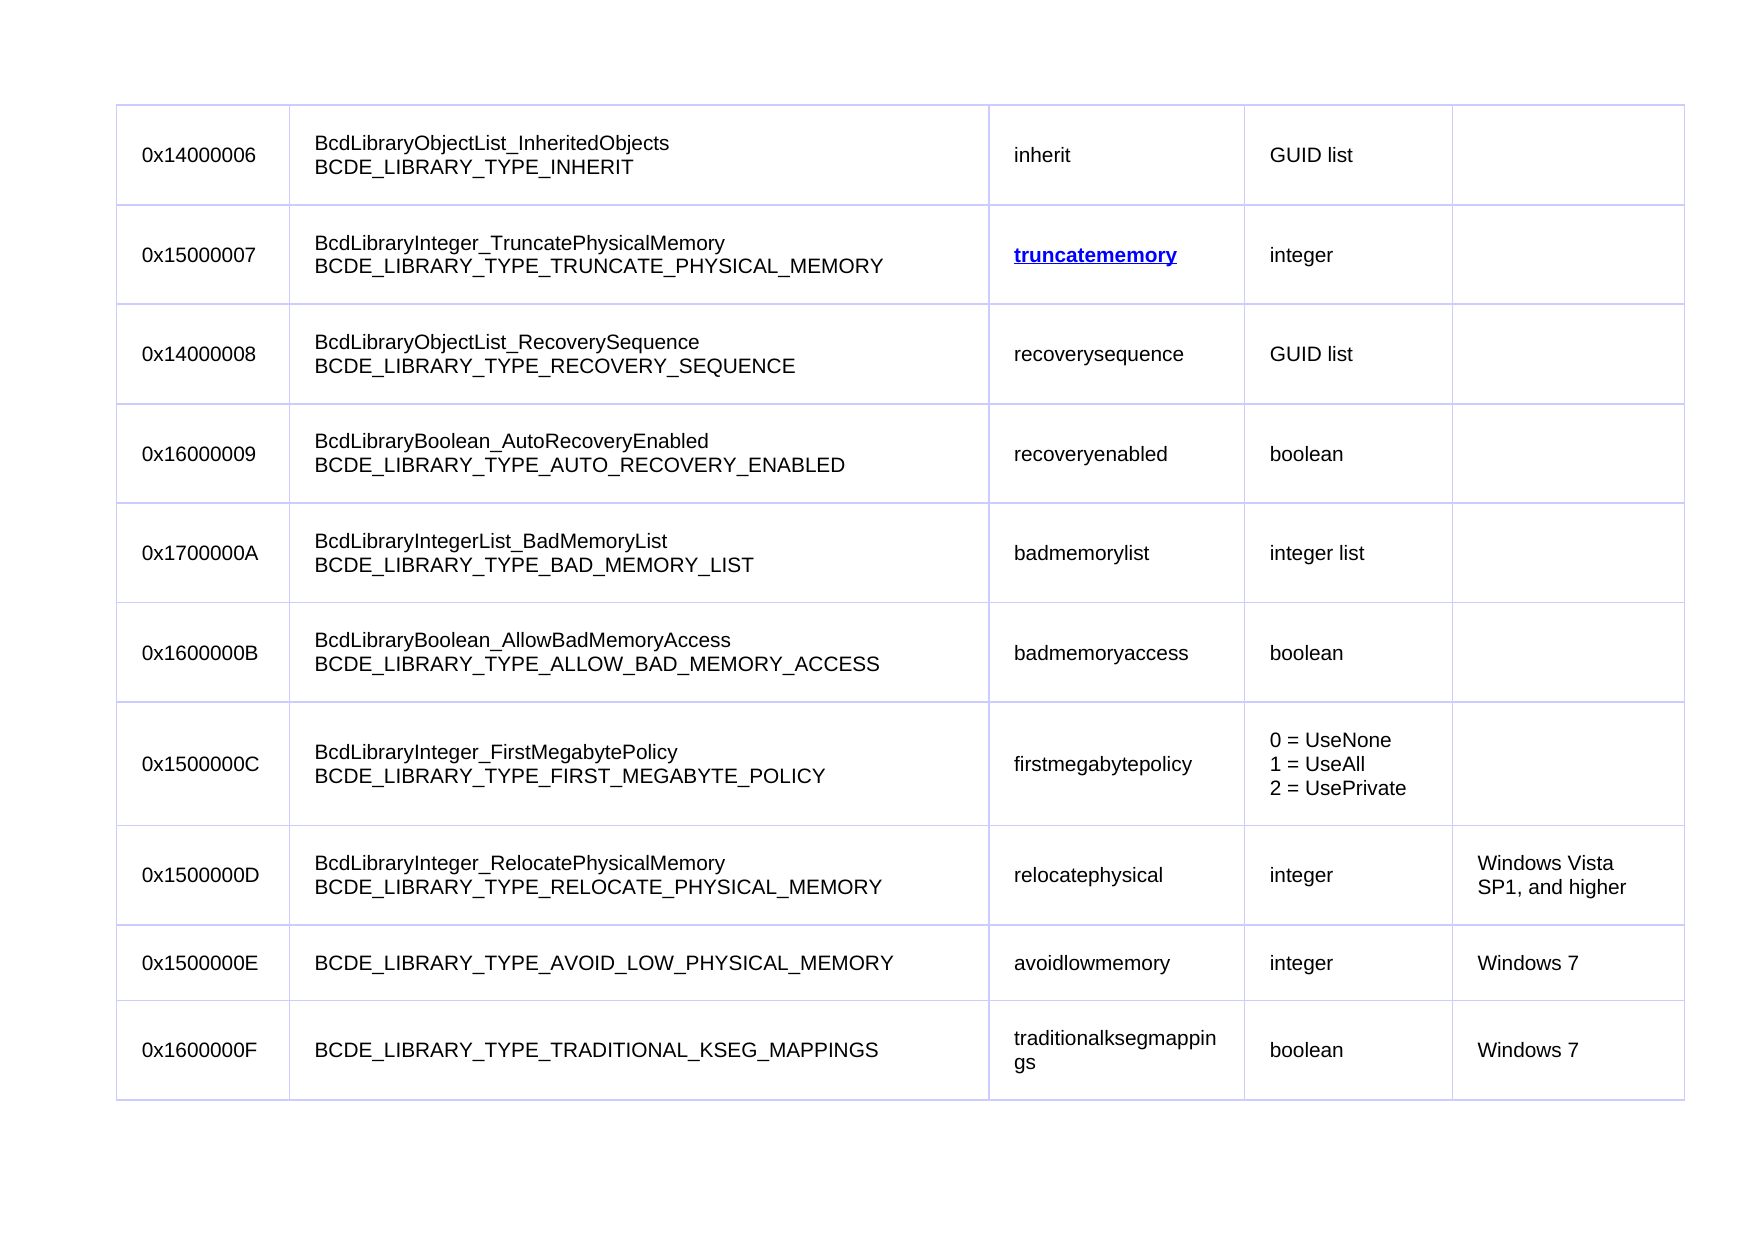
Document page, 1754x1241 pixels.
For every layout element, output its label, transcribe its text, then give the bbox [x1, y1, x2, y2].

table_cell integer [1245, 826, 1452, 924]
table_cell BcdLibraryInteger_FirstMegabytePolicy BCDE_LIBRARY_TYPE_FIRST_MEGABYTE_POLICY [290, 703, 988, 825]
table_cell integer [1245, 926, 1452, 1000]
table_cell 0x1500000D [117, 826, 289, 924]
table_cell [1453, 504, 1684, 602]
table_cell [1453, 703, 1684, 825]
table_cell truncatememory [990, 206, 1244, 303]
table_cell BcdLibraryObjectList_InheritedObjects BCDE_LIBRARY_TYPE_INHERIT [290, 106, 988, 204]
table_cell BCDE_LIBRARY_TYPE_TRADITIONAL_KSEG_MAPPINGS [290, 1001, 988, 1099]
table_cell traditionalksegmappings [990, 1001, 1244, 1099]
table_cell [1453, 305, 1684, 403]
table_cell Windows 7 [1453, 926, 1684, 1000]
table_cell relocatephysical [990, 826, 1244, 924]
table_cell boolean [1245, 1001, 1452, 1099]
table_cell inherit [990, 106, 1244, 204]
table_cell BcdLibraryObjectList_RecoverySequence BCDE_LIBRARY_TYPE_RECOVERY_SEQUENCE [290, 305, 988, 403]
table_cell BcdLibraryInteger_TruncatePhysicalMemory BCDE_LIBRARY_TYPE_TRUNCATE_PHYSICAL_MEMORY [290, 206, 988, 303]
table_cell GUID list [1245, 305, 1452, 403]
table_cell recoveryenabled [990, 405, 1244, 502]
table_cell boolean [1245, 405, 1452, 502]
table_cell 0x16000009 [117, 405, 289, 502]
table_cell 0x1700000A [117, 504, 289, 602]
table_cell BCDE_LIBRARY_TYPE_AVOID_LOW_PHYSICAL_MEMORY [290, 926, 988, 1000]
table_cell Windows 7 [1453, 1001, 1684, 1099]
table_cell badmemorylist [990, 504, 1244, 602]
table_cell Windows Vista SP1, and higher [1453, 826, 1684, 924]
table_cell 0x1600000B [117, 603, 289, 701]
table_cell integer list [1245, 504, 1452, 602]
table_cell 0x1500000C [117, 703, 289, 825]
table_cell BcdLibraryIntegerList_BadMemoryList BCDE_LIBRARY_TYPE_BAD_MEMORY_LIST [290, 504, 988, 602]
table_cell 0x15000007 [117, 206, 289, 303]
table_cell 0x14000008 [117, 305, 289, 403]
table_cell 0 = UseNone 1 = UseAll 2 = UsePrivate [1245, 703, 1452, 825]
table_cell recoverysequence [990, 305, 1244, 403]
table_cell [1453, 206, 1684, 303]
table_cell [1453, 405, 1684, 502]
table_cell [1453, 603, 1684, 701]
table_cell badmemoryaccess [990, 603, 1244, 701]
table_cell GUID list [1245, 106, 1452, 204]
table_cell [1453, 106, 1684, 204]
table_cell boolean [1245, 603, 1452, 701]
table_cell BcdLibraryBoolean_AllowBadMemoryAccess BCDE_LIBRARY_TYPE_ALLOW_BAD_MEMORY_ACCESS [290, 603, 988, 701]
table_cell integer [1245, 206, 1452, 303]
table_cell 0x1500000E [117, 926, 289, 1000]
table_cell 0x14000006 [117, 106, 289, 204]
table_cell BcdLibraryInteger_RelocatePhysicalMemory BCDE_LIBRARY_TYPE_RELOCATE_PHYSICAL_MEMORY [290, 826, 988, 924]
table_cell avoidlowmemory [990, 926, 1244, 1000]
table_cell firstmegabytepolicy [990, 703, 1244, 825]
table_cell BcdLibraryBoolean_AutoRecoveryEnabled BCDE_LIBRARY_TYPE_AUTO_RECOVERY_ENABLED [290, 405, 988, 502]
table_cell 0x1600000F [117, 1001, 289, 1099]
